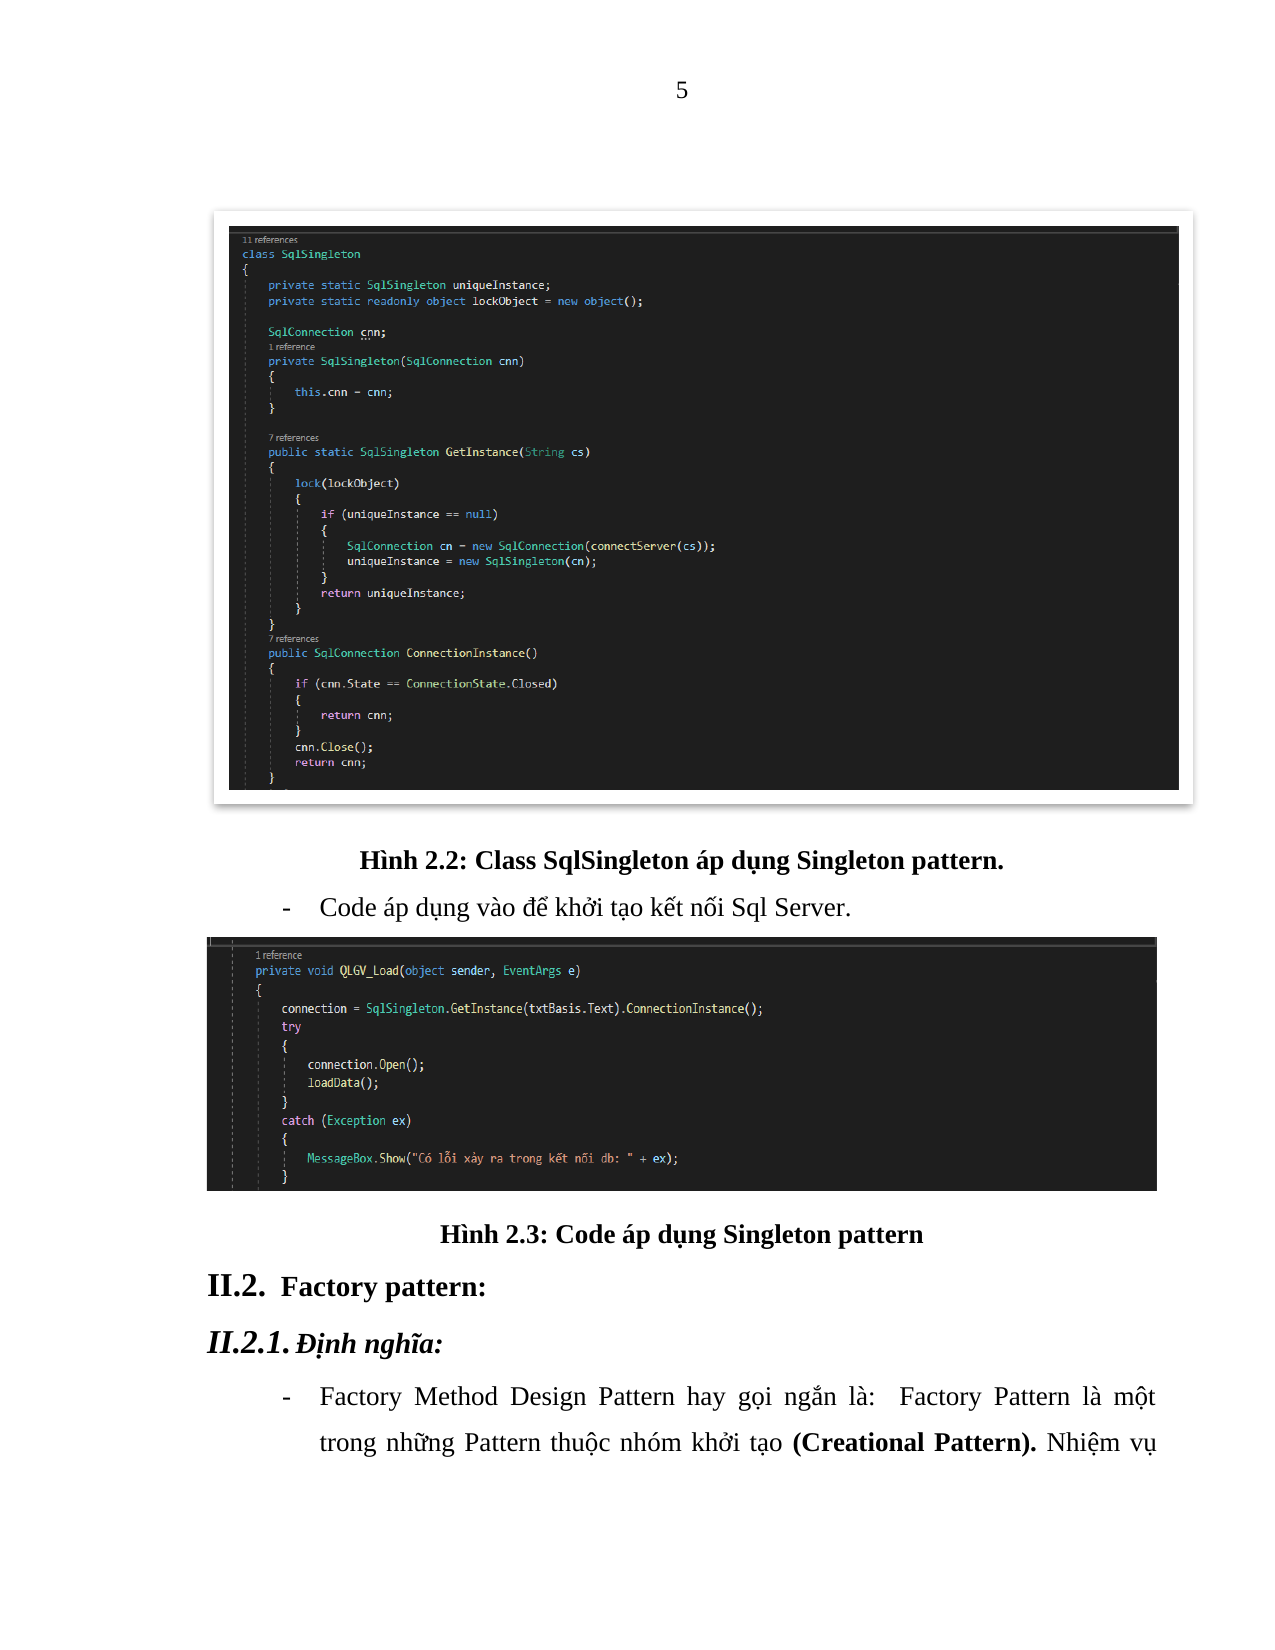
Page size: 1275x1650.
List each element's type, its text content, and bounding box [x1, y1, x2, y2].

text Hình 2.3: Code áp dụng Singleton pattern [207, 1218, 1157, 1249]
list Code áp dụng vào để khởi tạo kết nối Sql Server. [282, 891, 1157, 922]
picture [229, 226, 1179, 790]
picture [206, 937, 1157, 1191]
text Hình 2.2: Class SqlSingleton áp dụng Singleton pattern. [207, 844, 1157, 875]
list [282, 1380, 1157, 1458]
list Factory pattern: [207, 1265, 1157, 1303]
list Định nghĩa: [207, 1322, 1157, 1361]
